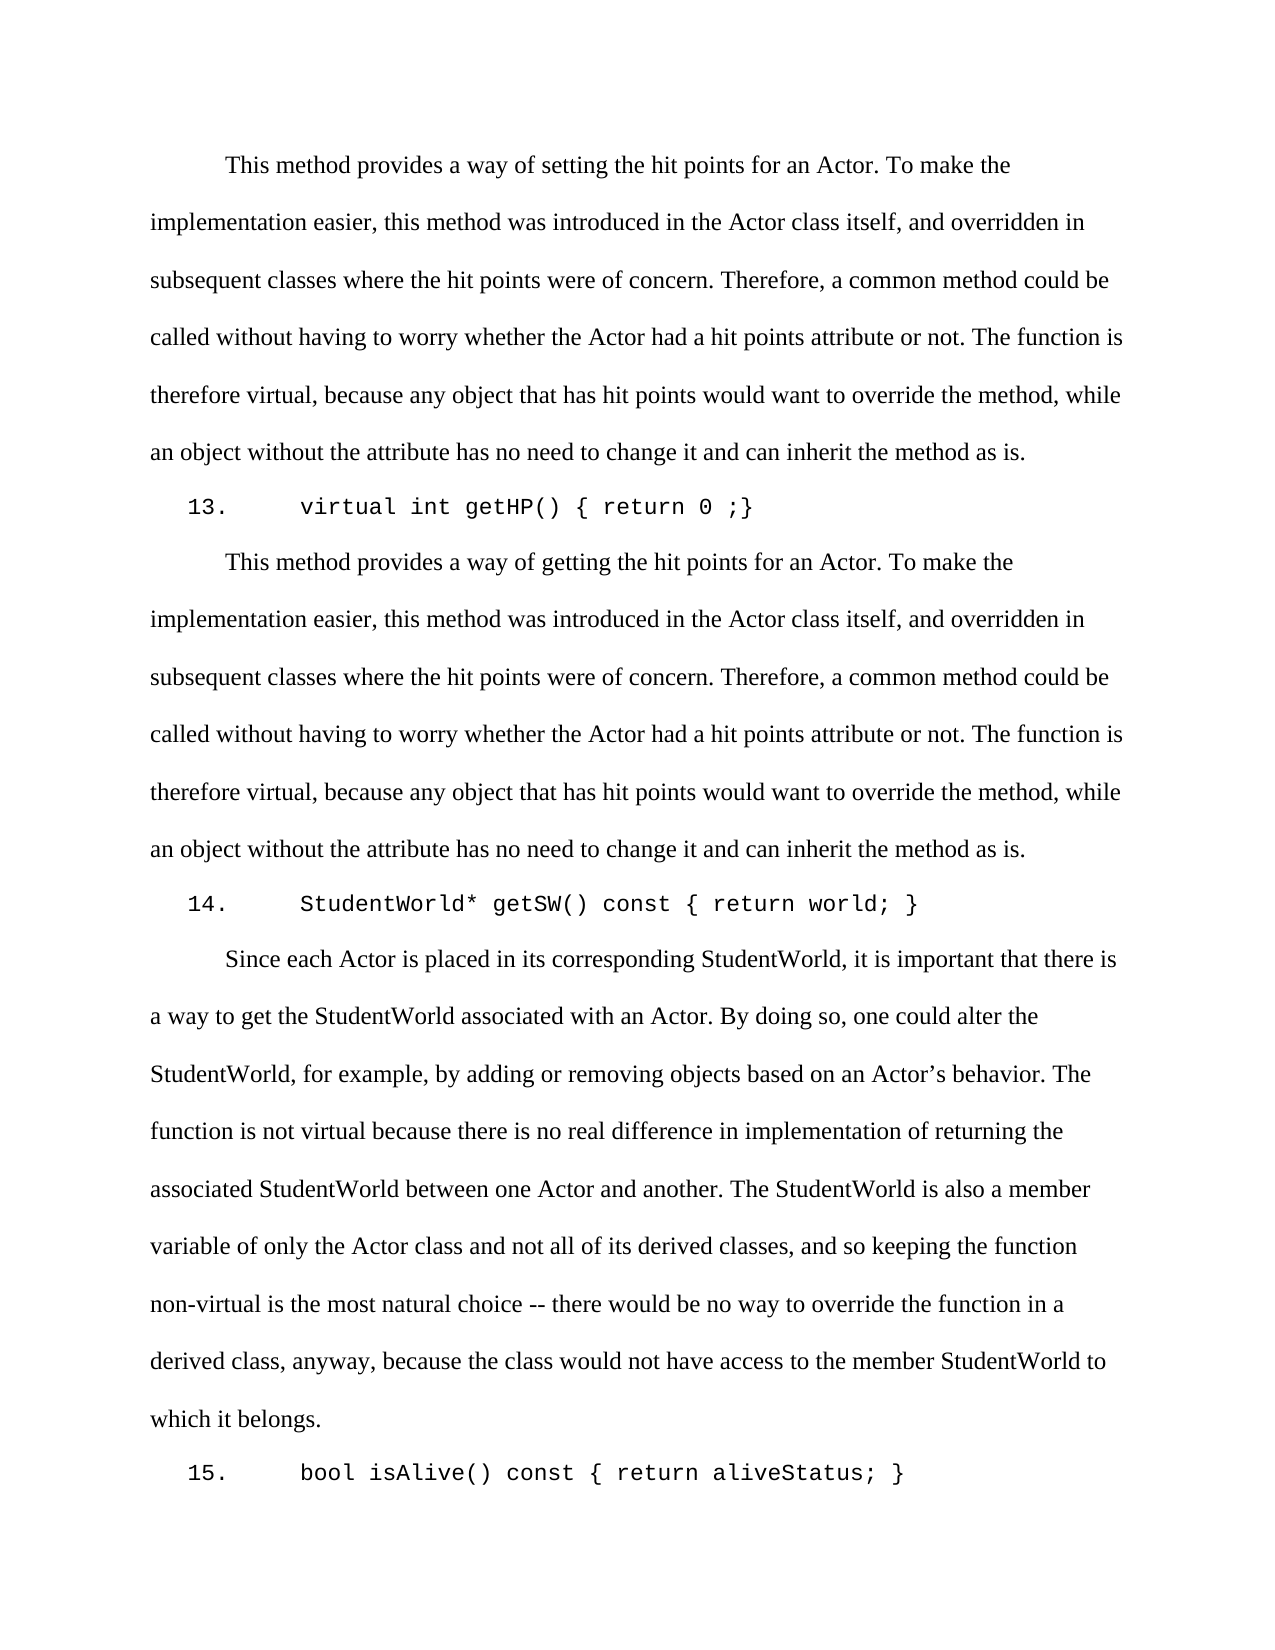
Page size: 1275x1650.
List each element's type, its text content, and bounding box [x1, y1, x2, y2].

list StudentWorld* getSW() const { return world; } [187, 892, 1125, 918]
list virtual int getHP() { return 0 ;} [187, 495, 1125, 521]
text This method provides a way of setting the hit points for an Actor. To make the implementation easier, this method was introduced in the Actor class itself, and overridden in subsequent classes where the hit points were of concern. Therefore, a common method could be called without having to worry whether the Actor had a hit points attribute or not. The function is therefore virtual, because any object that has hit points would want to override the method, while an object without the attribute has no need to change it and can inherit the method as is. [150, 150, 1125, 466]
text Since each Actor is placed in its corresponding StudentWorld, it is important that there is a way to get the StudentWorld associated with an Actor. By doing so, one could alter the StudentWorld, for example, by adding or removing objects based on an Actor’s behavior. The function is not virtual because there is no real difference in implementation of returning the associated StudentWorld between one Actor and another. The StudentWorld is also a member variable of only the Actor class and not all of its derived classes, and so keeping the function non-virtual is the most natural choice -- there would be no way to override the function in a derived class, anyway, because the class would not have access to the member StudentWorld to which it belongs. [150, 944, 1125, 1432]
list bool isAlive() const { return aliveStatus; } [187, 1461, 1125, 1487]
text This method provides a way of getting the hit points for an Actor. To make the implementation easier, this method was introduced in the Actor class itself, and overridden in subsequent classes where the hit points were of concern. Therefore, a common method could be called without having to worry whether the Actor had a hit points attribute or not. The function is therefore virtual, because any object that has hit points would want to override the method, while an object without the attribute has no need to change it and can inherit the method as is. [150, 547, 1125, 863]
